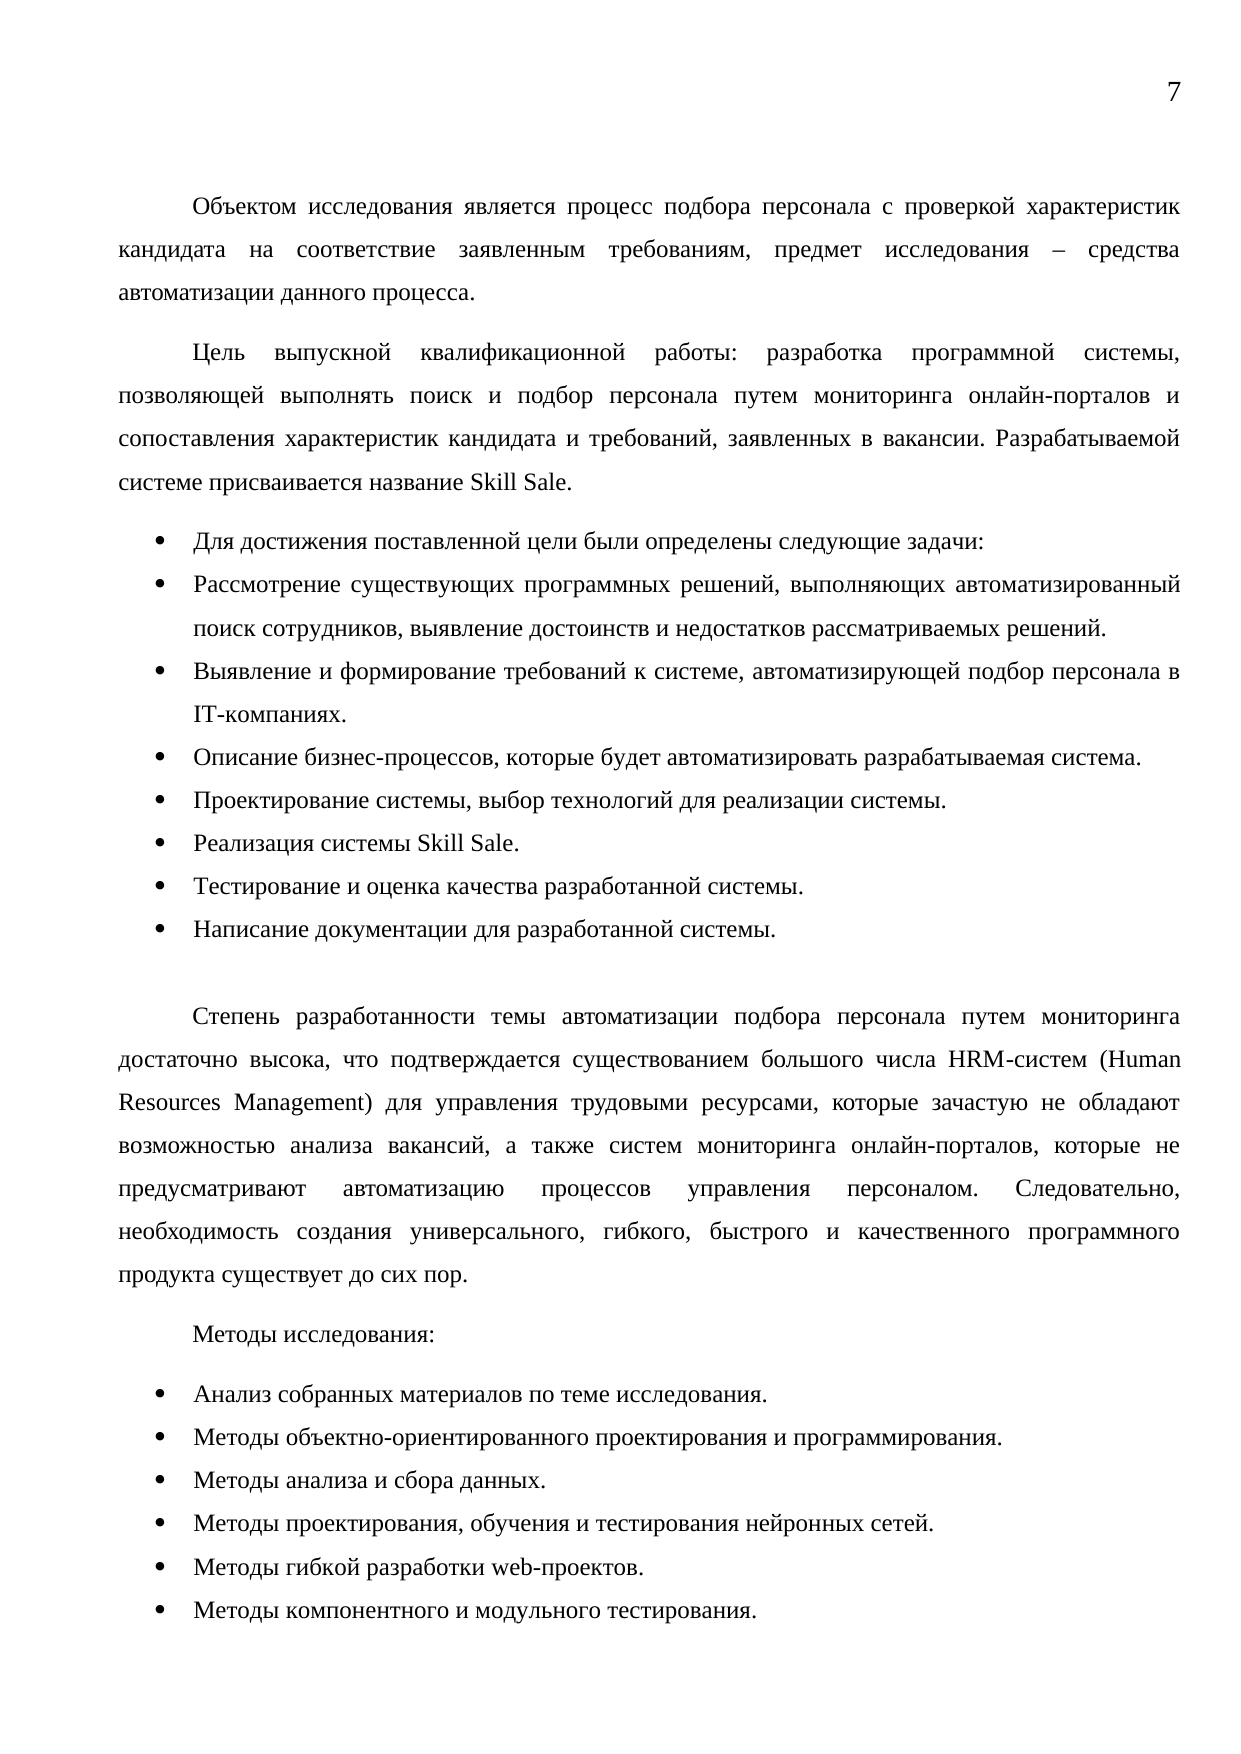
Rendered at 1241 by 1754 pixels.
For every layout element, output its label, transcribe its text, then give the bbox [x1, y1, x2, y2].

list Для достижения поставленной цели были определены следующие задачи: [156, 526, 1181, 555]
text Цель выпускной квалификационной работы: разработка программной системы, позволяющей выполнять поиск и подбор персонала путем мониторинга онлайн-порталов и сопоставления характеристик кандидата и требований, заявленных в вакансии. Разрабатываемой системе присваивается название Skill Sale. [118, 337, 1181, 495]
list Рассмотрение существующих программных решений, выполняющих автоматизированный поиск сотрудников, выявление достоинств и недостатков рассматриваемых решений. [156, 569, 1181, 641]
list Методы проектирования, обучения и тестирования нейронных сетей. [156, 1508, 1181, 1537]
list Реализация системы Skill Sale. [156, 828, 1181, 857]
list Методы объектно-ориентированного проектирования и программирования. [156, 1422, 1181, 1451]
list Анализ собранных материалов по теме исследования. [156, 1379, 1181, 1408]
list Методы анализа и сбора данных. [156, 1465, 1181, 1494]
text Объектом исследования является процесс подбора персонала с проверкой характеристик кандидата на соответствие заявленным требованиям, предмет исследования – средства автоматизации данного процесса. [118, 191, 1181, 306]
list Методы гибкой разработки web-проектов. [156, 1552, 1181, 1580]
list Методы компонентного и модульного тестирования. [156, 1595, 1181, 1623]
list Проектирование системы, выбор технологий для реализации системы. [156, 785, 1181, 814]
list Тестирование и оценка качества разработанной системы. [156, 871, 1181, 900]
text Степень разработанности темы автоматизации подбора персонала путем мониторинга достаточно высока, что подтверждается существованием большого числа HRM-систем (Human Resources Management) для управления трудовыми ресурсами, которые зачастую не обладают возможностью анализа вакансий, а также систем мониторинга онлайн-порталов, которые не предусматривают автоматизацию процессов управления персоналом. Следовательно, необходимость создания универсального, гибкого, быстрого и качественного программного продукта существует до сих пор. [118, 1001, 1181, 1288]
list Выявление и формирование требований к системе, автоматизирующей подбор персонала в IT-компаниях. [156, 656, 1181, 728]
text Методы исследования: [118, 1319, 1181, 1348]
list Написание документации для разработанной системы. [156, 914, 1181, 943]
list Описание бизнес-процессов, которые будет автоматизировать разрабатываемая система. [156, 742, 1181, 771]
